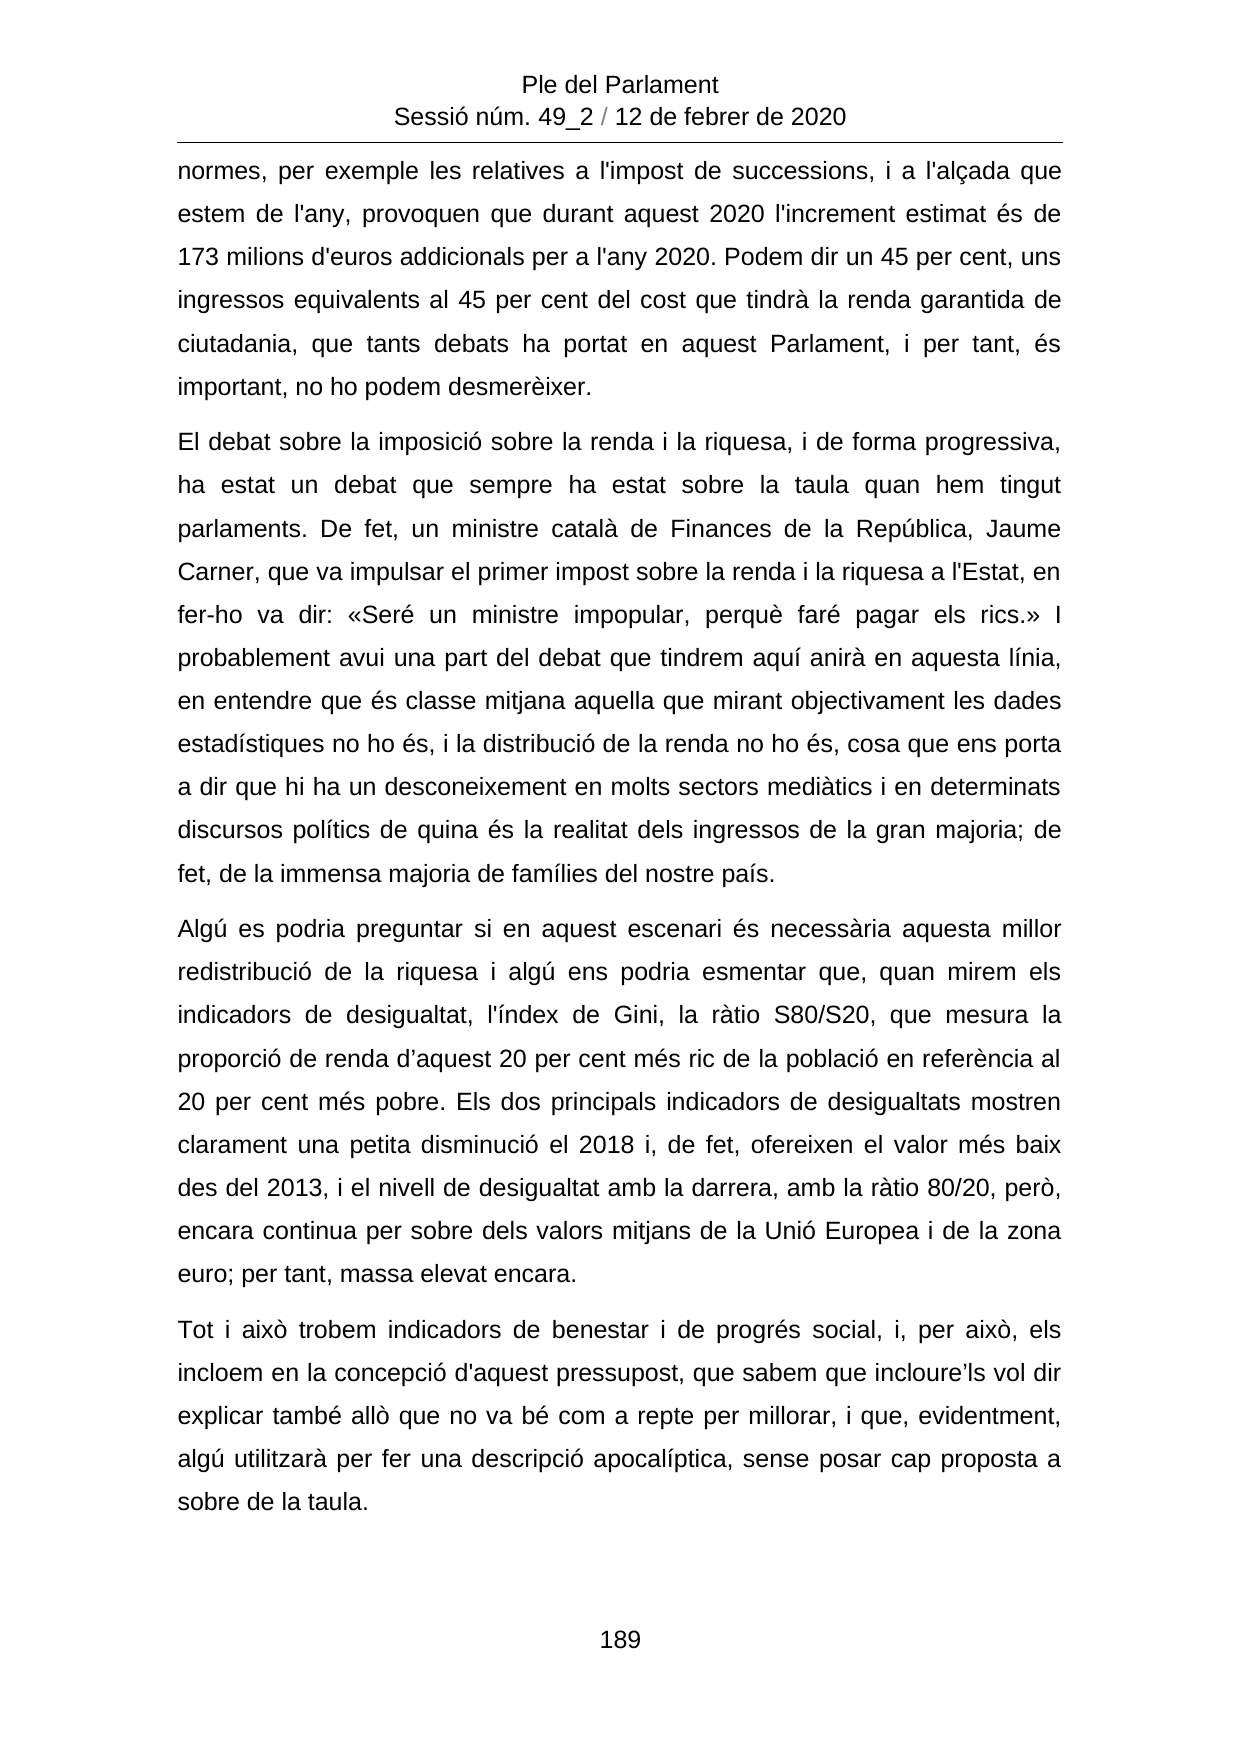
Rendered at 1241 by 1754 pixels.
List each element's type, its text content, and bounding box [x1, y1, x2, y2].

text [177, 156, 1063, 400]
text El debat sobre la imposició sobre la renda i la riquesa, i de forma progressiva, ha estat un debat que sempre ha estat sobre la taula quan hem tingut parlaments. De fet, un ministre català de Finances de la República, Jaume Carner, que va impulsar el primer impost sobre la renda i la riquesa a l'Estat, en fer-ho va dir: «Seré un ministre impopular, perquè faré pagar els rics.» I probablement avui una part del debat que tindrem aquí anirà en aquesta línia, en entendre que és classe mitjana aquella que mirant objectivament les dades estadístiques no ho és, i la distribució de la renda no ho és, cosa que ens porta a dir que hi ha un desconeixement en molts sectors mediàtics i en determinats discursos polítics de quina és la realitat dels ingressos de la gran majoria; de fet, de la immensa majoria de famílies del nostre país. [177, 427, 1063, 887]
text Algú es podria preguntar si en aquest escenari és necessària aquesta millor redistribució de la riquesa i algú ens podria esmentar que, quan mirem els indicadors de desigualtat, l'índex de Gini, la ràtio S80/S20, que mesura la proporció de renda d’aquest 20 per cent més ric de la població en referència al 20 per cent més pobre. Els dos principals indicadors de desigualtats mostren clarament una petita disminució el 2018 i, de fet, ofereixen el valor més baix des del 2013, i el nivell de desigualtat amb la darrera, amb la ràtio 80/20, però, encara continua per sobre dels valors mitjans de la Unió Europea i de la zona euro; per tant, massa elevat encara. [177, 914, 1063, 1288]
text Tot i això trobem indicadors de benestar i de progrés social, i, per això, els incloem en la concepció d'aquest pressupost, que sabem que incloure’ls vol dir explicar també allò que no va bé com a repte per millorar, i que, evidentment, algú utilitzarà per fer una descripció apocalíptica, sense posar cap proposta a sobre de la taula. [177, 1315, 1063, 1516]
